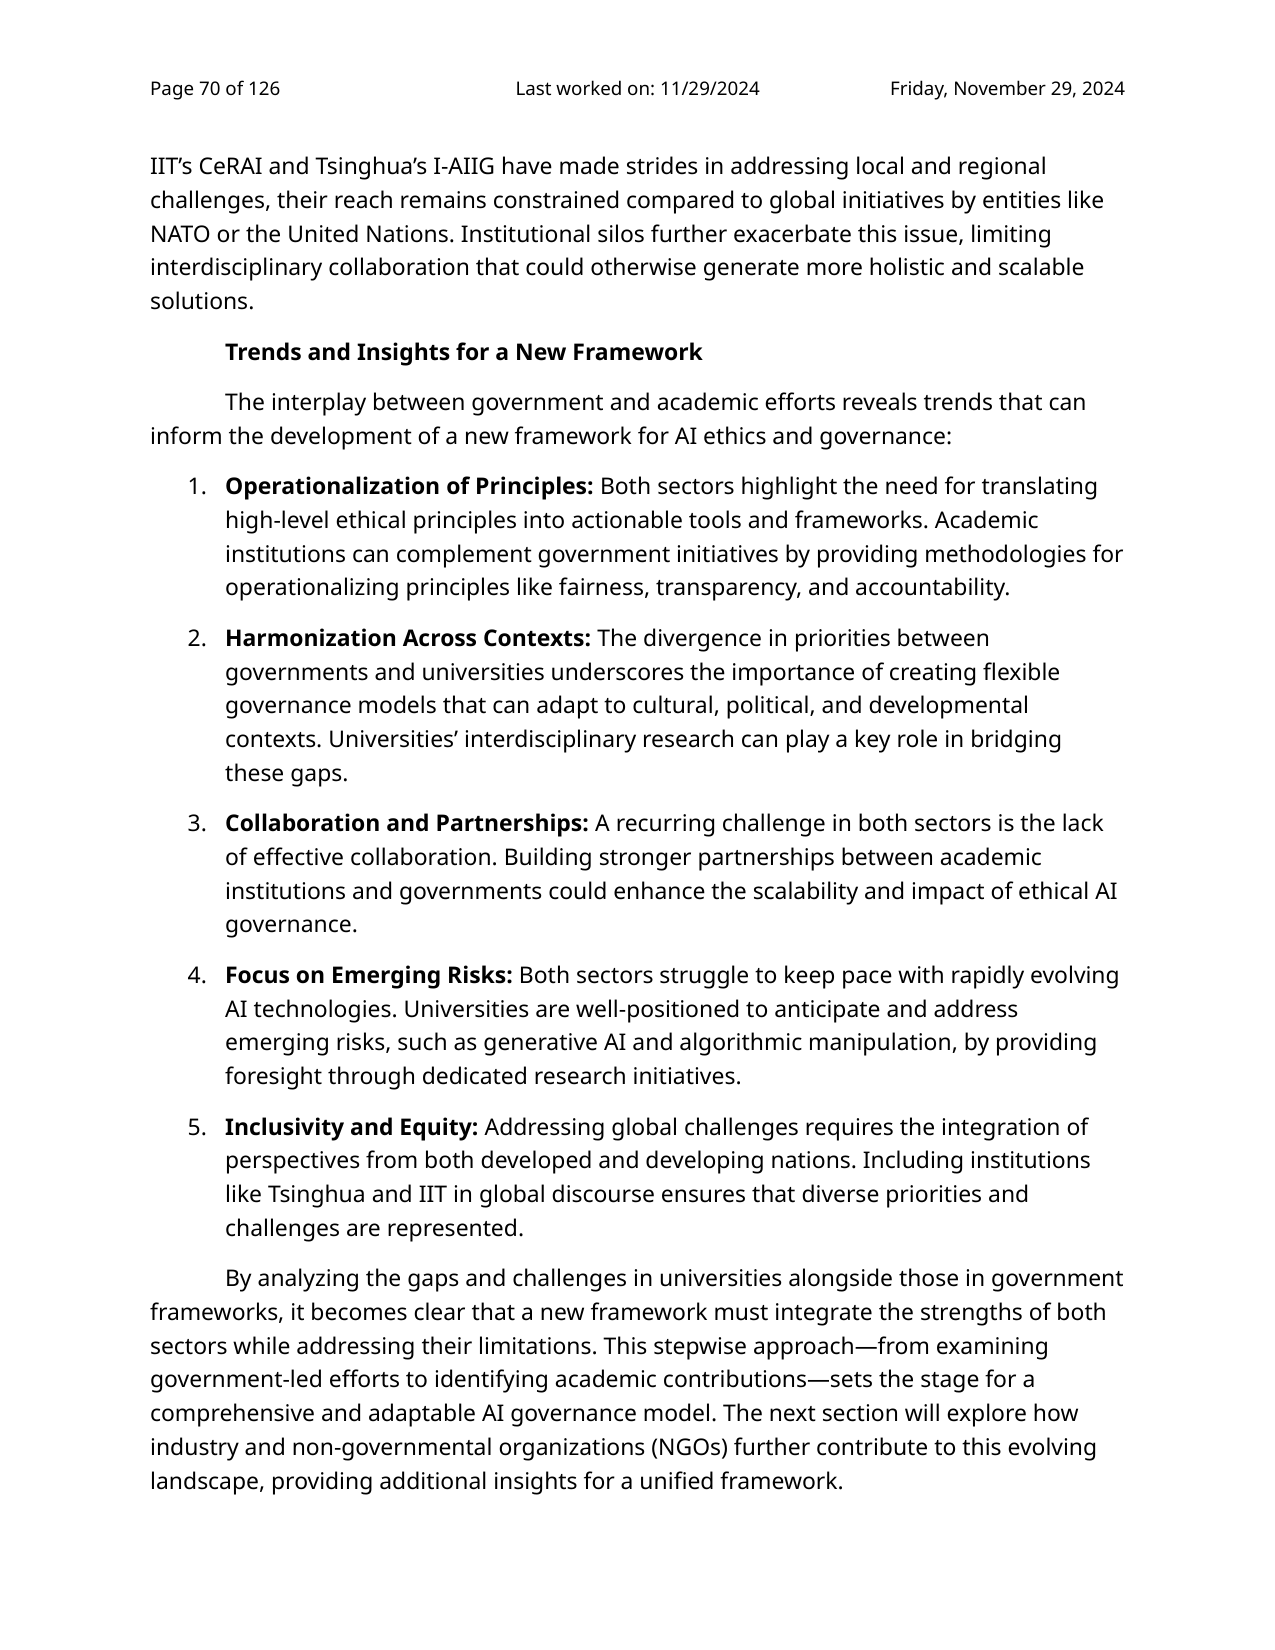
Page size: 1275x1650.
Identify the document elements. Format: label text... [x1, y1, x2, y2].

text Trends and Insights for a New Framework [150, 335, 1125, 367]
list Harmonization Across Contexts: The divergence in priorities between governments and universities underscores the importance of creating flexible governance models that can adapt to cultural, political, and developmental contexts. Universities’ interdisciplinary research can play a key role in bridging these gaps. [187, 622, 1125, 788]
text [150, 150, 1125, 316]
list Focus on Emerging Risks: Both sectors struggle to keep pace with rapidly evolving AI technologies. Universities are well-positioned to anticipate and address emerging risks, such as generative AI and algorithmic manipulation, by providing foresight through dedicated research initiatives. [187, 959, 1125, 1091]
list Inclusivity and Equity: Addressing global challenges requires the integration of perspectives from both developed and developing nations. Including institutions like Tsinghua and IIT in global discourse ensures that diverse priorities and challenges are represented. [187, 1110, 1125, 1243]
text The interplay between government and academic efforts reveals trends that can inform the development of a new framework for AI ethics and governance: [150, 386, 1125, 451]
list Operationalization of Principles: Both sectors highlight the need for translating high-level ethical principles into actionable tools and frameworks. Academic institutions can complement government initiatives by providing methodologies for operationalizing principles like fairness, transparency, and accountability. [187, 470, 1125, 602]
text By analyzing the gaps and challenges in universities alongside those in government frameworks, it becomes clear that a new framework must integrate the strengths of both sectors while addressing their limitations. This stepwise approach—from examining government-led efforts to identifying academic contributions—sets the stage for a comprehensive and adaptable AI governance model. The next section will explore how industry and non-governmental organizations (NGOs) further contribute to this evolving landscape, providing additional insights for a unified framework. [150, 1262, 1125, 1496]
list Collaboration and Partnerships: A recurring challenge in both sectors is the lack of effective collaboration. Building stronger partnerships between academic institutions and governments could enhance the scalability and impact of ethical AI governance. [187, 807, 1125, 939]
